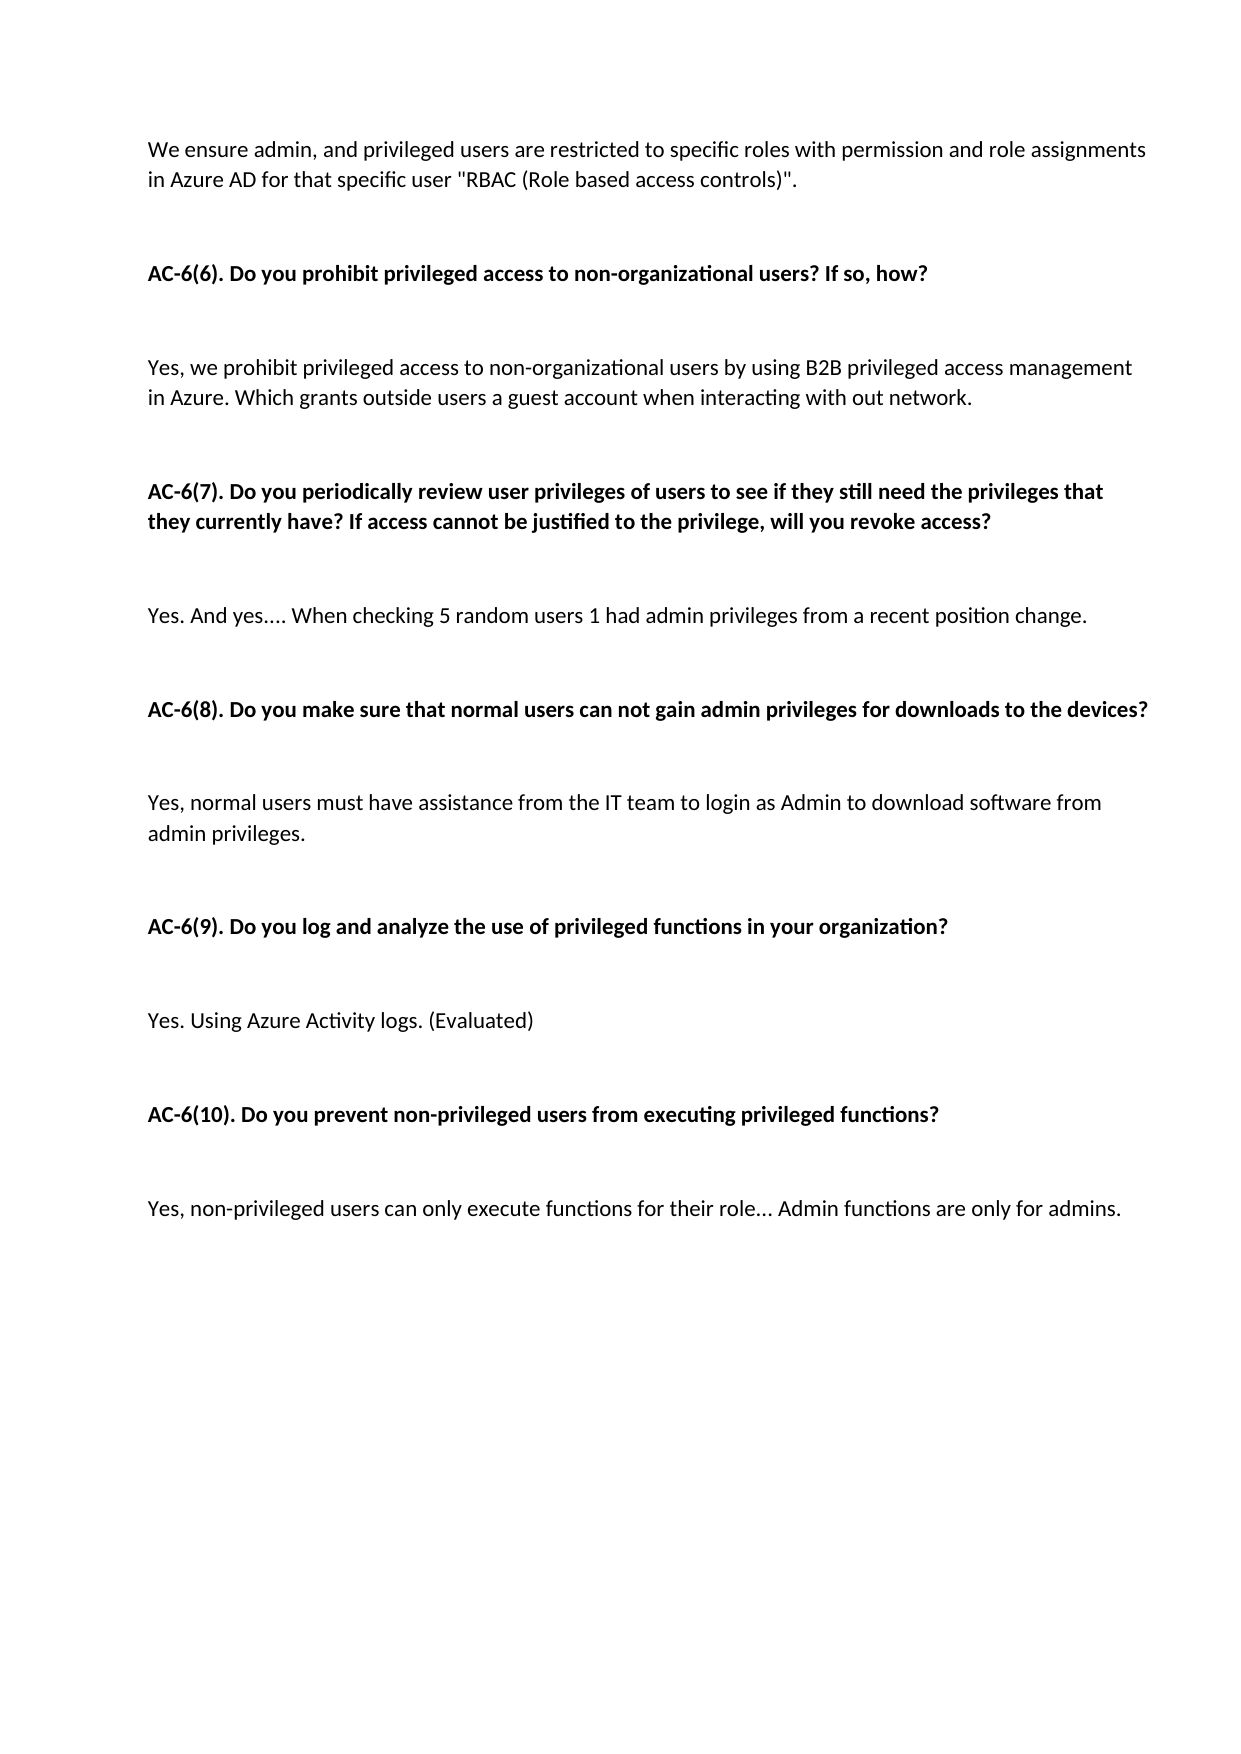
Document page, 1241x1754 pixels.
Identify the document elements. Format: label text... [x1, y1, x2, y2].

text Yes. Using Azure Activity logs. (Evaluated) [148, 1006, 1152, 1034]
text AC-6(6). Do you prohibit privileged access to non-organizational users? If so, how? [148, 259, 1152, 287]
text Yes, we prohibit privileged access to non-organizational users by using B2B privileged access management in Azure. Which grants outside users a guest account when interacting with out network. [148, 353, 1152, 411]
text AC-6(9). Do you log and analyze the use of privileged functions in your organization? [148, 912, 1152, 941]
text We ensure admin, and privileged users are restricted to specific roles with permission and role assignments in Azure AD for that specific user "RBAC (Role based access controls)". [148, 135, 1152, 194]
text Yes, non-privileged users can only execute functions for their role... Admin functions are only for admins. [148, 1194, 1152, 1222]
text AC-6(10). Do you prevent non-privileged users from executing privileged functions? [148, 1100, 1152, 1128]
text AC-6(7). Do you periodically review user privileges of users to see if they still need the privileges that they currently have? If access cannot be justified to the privilege, will you revoke access? [148, 477, 1152, 535]
text Yes. And yes.... When checking 5 random users 1 had admin privileges from a recent position change. [148, 601, 1152, 629]
text Yes, normal users must have assistance from the IT team to login as Admin to download software from admin privileges. [148, 788, 1152, 847]
text AC-6(8). Do you make sure that normal users can not gain admin privileges for downloads to the devices? [148, 695, 1152, 723]
